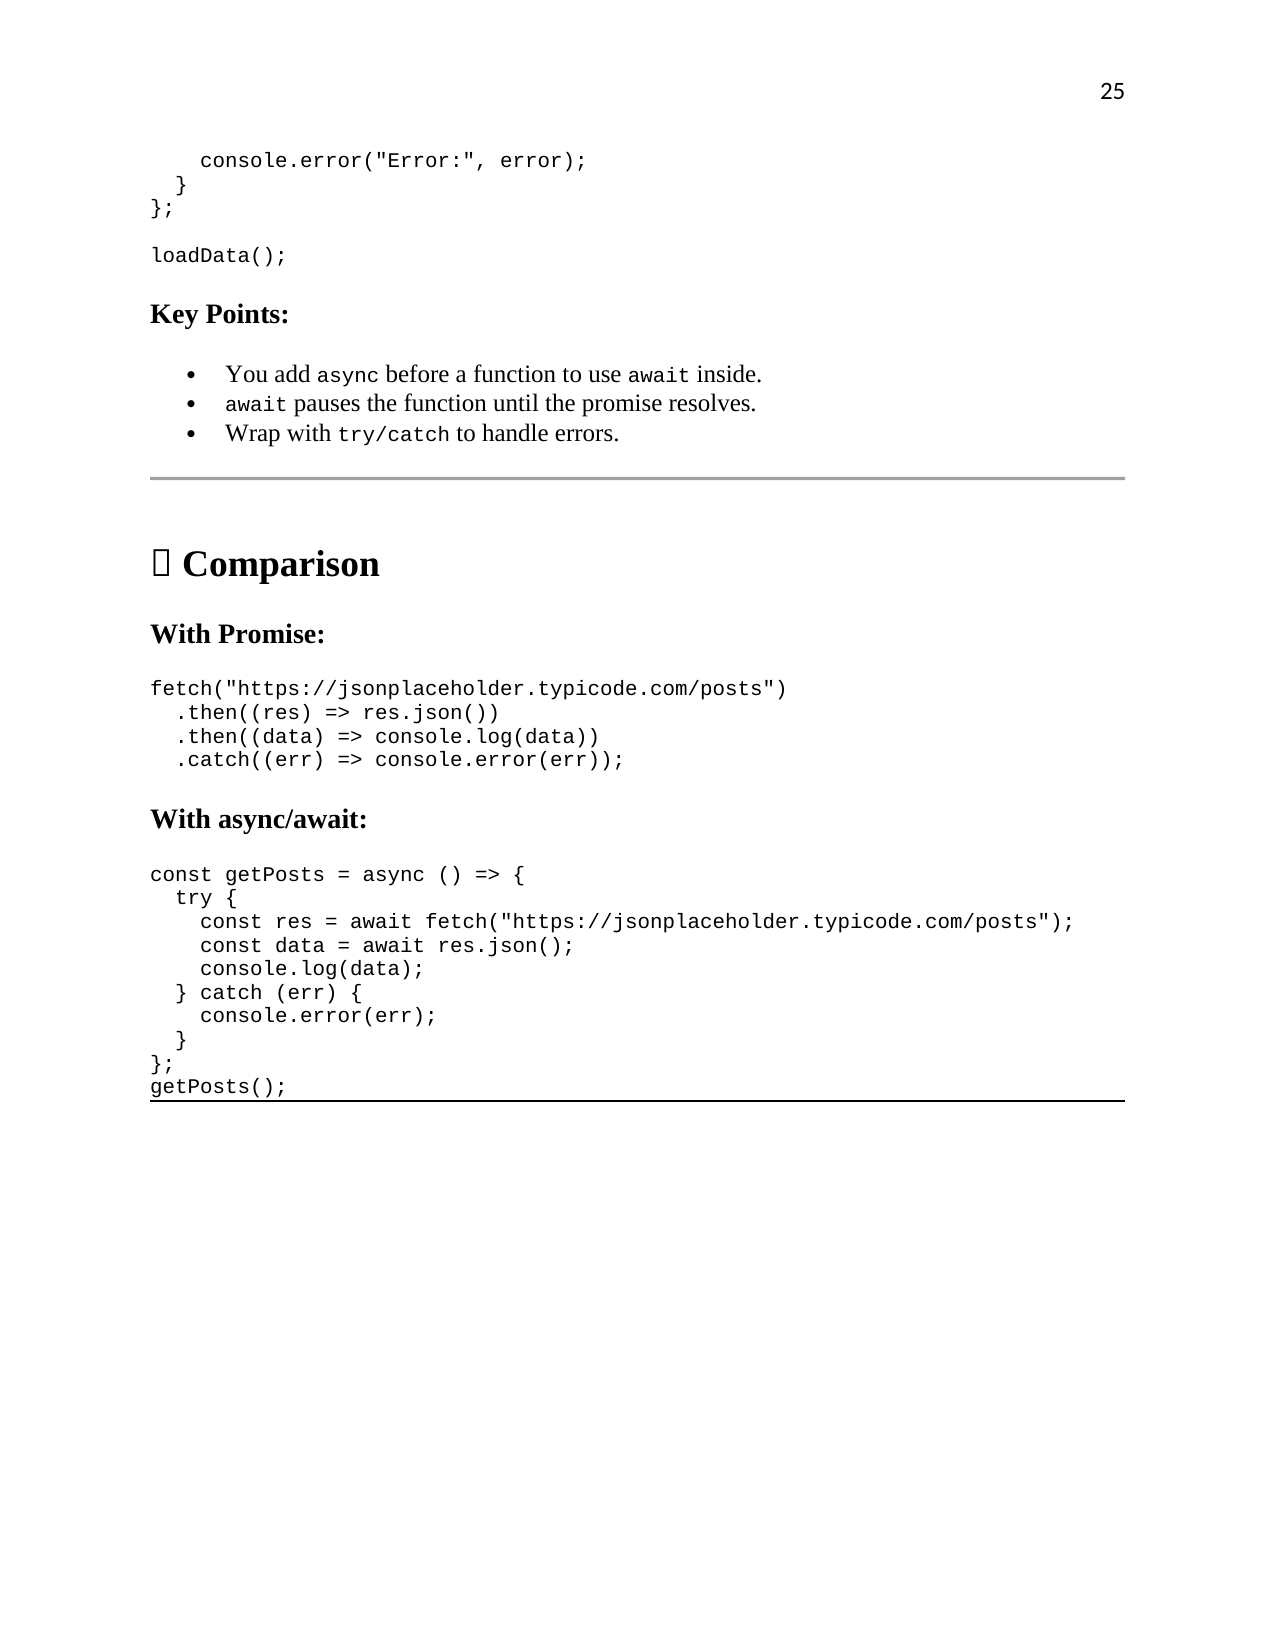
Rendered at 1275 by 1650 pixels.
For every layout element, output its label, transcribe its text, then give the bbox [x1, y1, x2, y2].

text .then((data) => console.log(data)) [150, 726, 1125, 749]
list await pauses the function until the promise resolves. [187, 388, 1125, 418]
text const getPosts = async () => { [150, 864, 1125, 887]
text fetch("https://jsonplaceholder.typicode.com/posts") [150, 678, 1125, 702]
text .then((res) => res.json()) [150, 702, 1125, 726]
text } [150, 174, 1125, 197]
text console.log(data); [150, 958, 1125, 982]
text With Promise: [150, 617, 1125, 649]
text With async/await: [150, 802, 1125, 834]
text console.error("Error:", error); [150, 150, 1125, 174]
text } catch (err) { [150, 982, 1125, 1006]
list You add async before a function to use await inside. [187, 359, 1125, 388]
text const res = await fetch("https://jsonplaceholder.typicode.com/posts"); [150, 911, 1125, 934]
text } [150, 1029, 1125, 1053]
text loadData(); [150, 244, 1125, 268]
text }; [150, 197, 1125, 221]
text console.error(err); [150, 1006, 1125, 1029]
text try { [150, 887, 1125, 911]
text .catch((err) => console.error(err)); [150, 749, 1125, 773]
text }; [150, 1053, 1125, 1076]
text const data = await res.json(); [150, 934, 1125, 958]
text getPosts(); [150, 1076, 1125, 1100]
text Key Points: [150, 297, 1125, 330]
list Wrap with try/catch to handle errors. [187, 418, 1125, 448]
text 🔄 Comparison [150, 537, 1125, 588]
